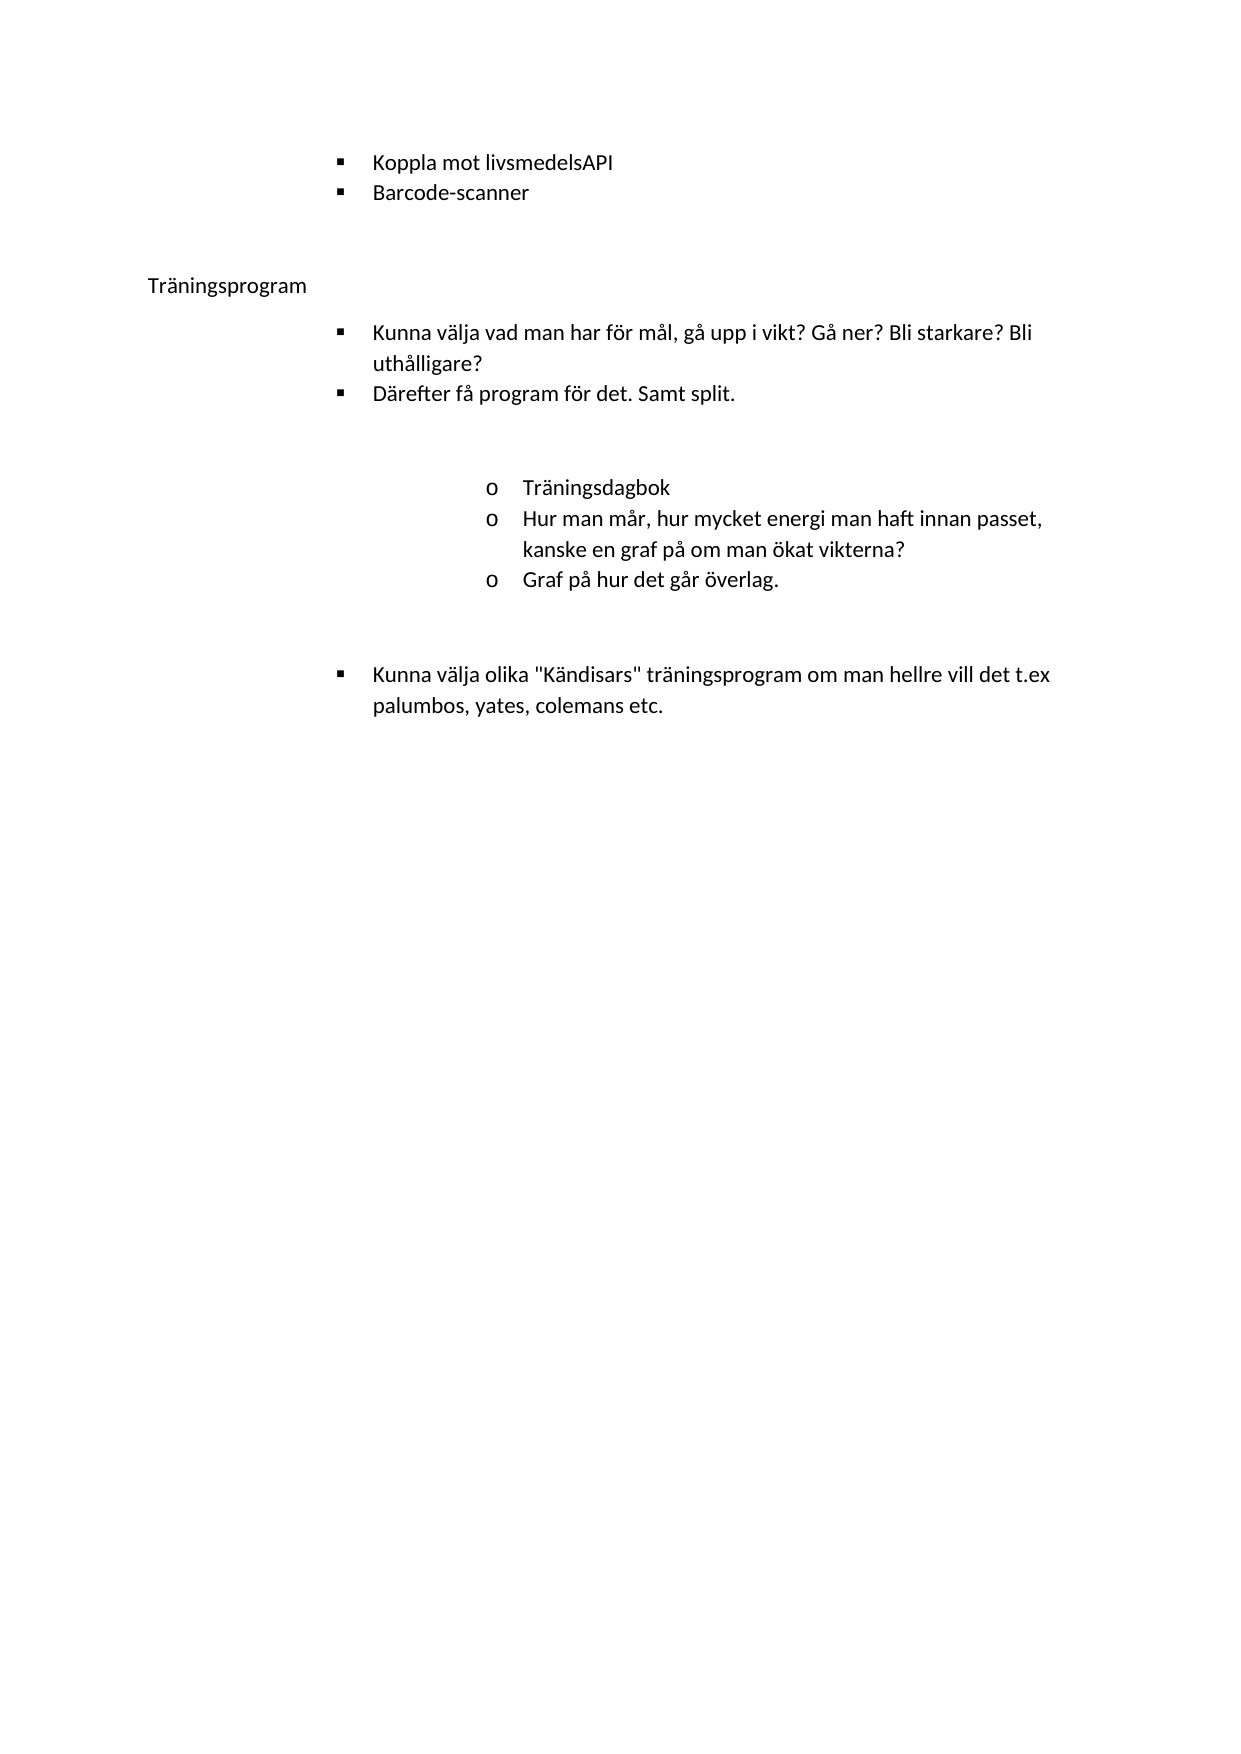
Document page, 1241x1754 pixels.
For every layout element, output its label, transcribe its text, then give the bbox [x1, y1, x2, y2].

list Kunna välja olika "Kändisars" träningsprogram om man hellre vill det t.ex palumbos, yates, colemans etc. [335, 661, 1093, 719]
list Därefter få program för det. Samt split. [335, 379, 1093, 407]
list Hur man mår, hur mycket energi man haft innan passet, kanske en graf på om man ökat vikterna? [485, 504, 1093, 563]
list Träningsdagbok [485, 473, 1093, 502]
list Koppla mot livsmedelsAPI [335, 148, 1093, 176]
list Kunna välja vad man har för mål, gå upp i vikt? Gå ner? Bli starkare? Bli uthålligare? [335, 318, 1093, 377]
list Graf på hur det går överlag. [485, 566, 1093, 595]
list Barcode-scanner [335, 178, 1093, 206]
text Träningsprogram [148, 272, 1093, 299]
